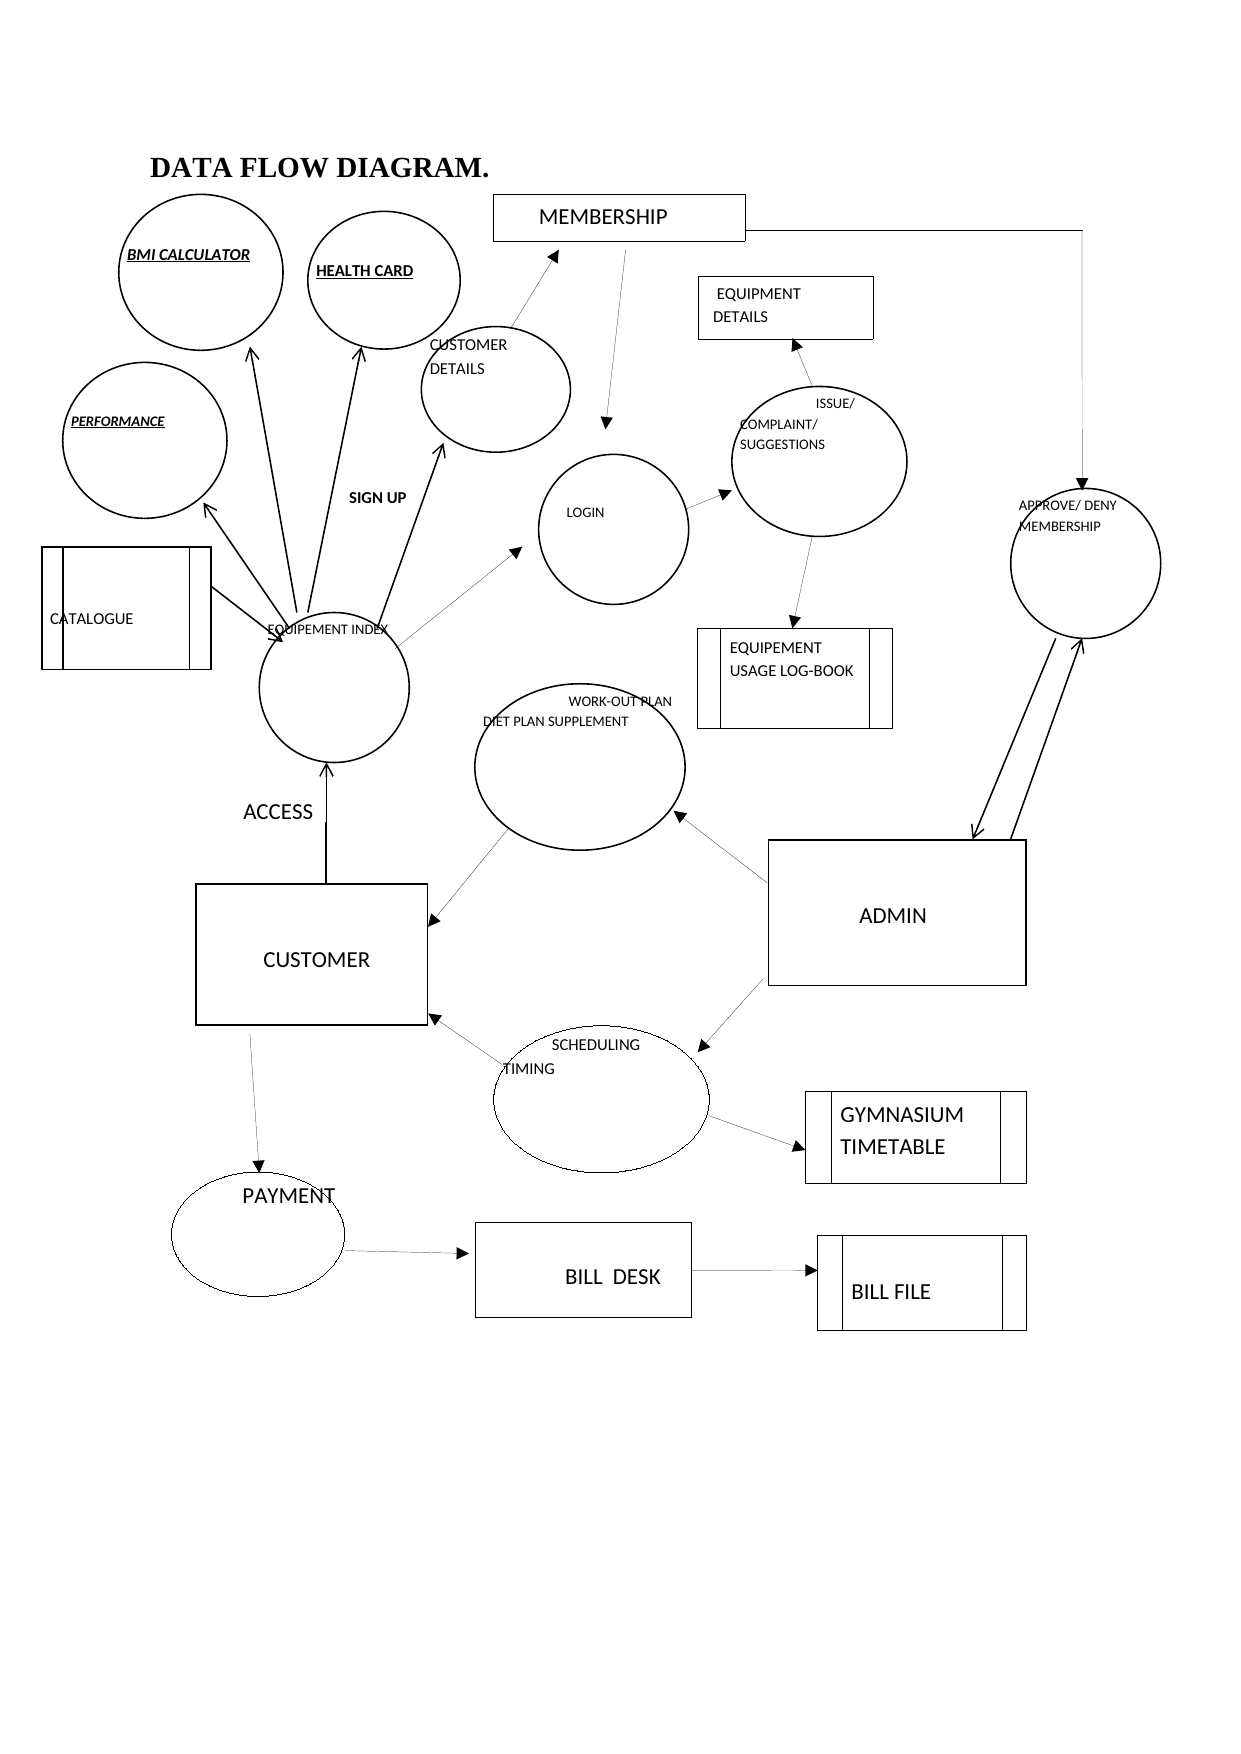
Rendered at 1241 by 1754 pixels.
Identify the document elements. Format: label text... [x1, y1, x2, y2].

text ACCESS [980, 797, 1024, 825]
text SIGN UP [422, 487, 550, 508]
text ACCESS [327, 797, 502, 825]
text SIGN UP [678, 487, 748, 508]
text DATA FLOW DIAGRAM. [150, 150, 1146, 183]
text ACCESS [150, 797, 326, 825]
text SIGN UP [190, 487, 277, 508]
text SIGN UP [276, 487, 332, 508]
text ACCESS [658, 797, 988, 825]
text SIGN UP [330, 487, 426, 508]
text ACCESS [1017, 797, 1090, 825]
text SIGN UP [891, 487, 1078, 508]
